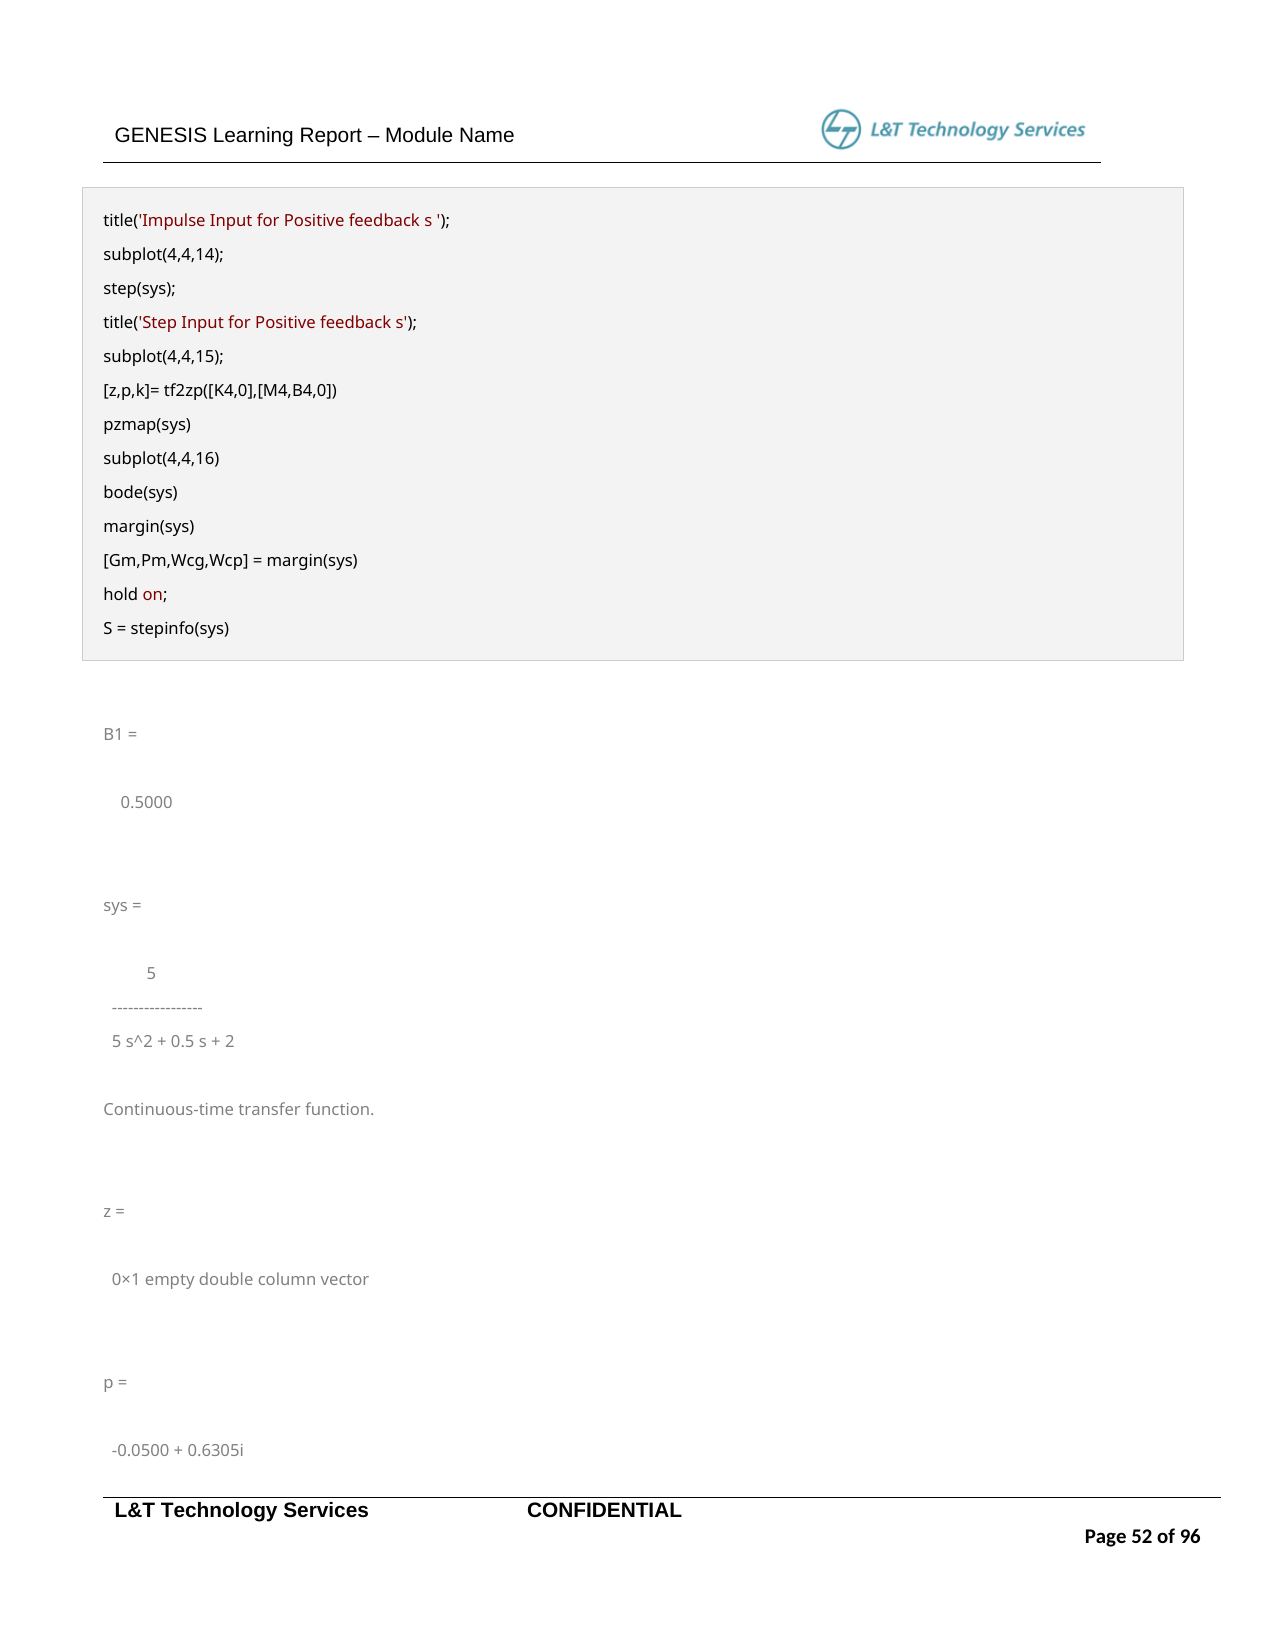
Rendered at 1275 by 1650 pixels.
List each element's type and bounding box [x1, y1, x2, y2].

text [103, 689, 1162, 1461]
text [83, 188, 1183, 660]
